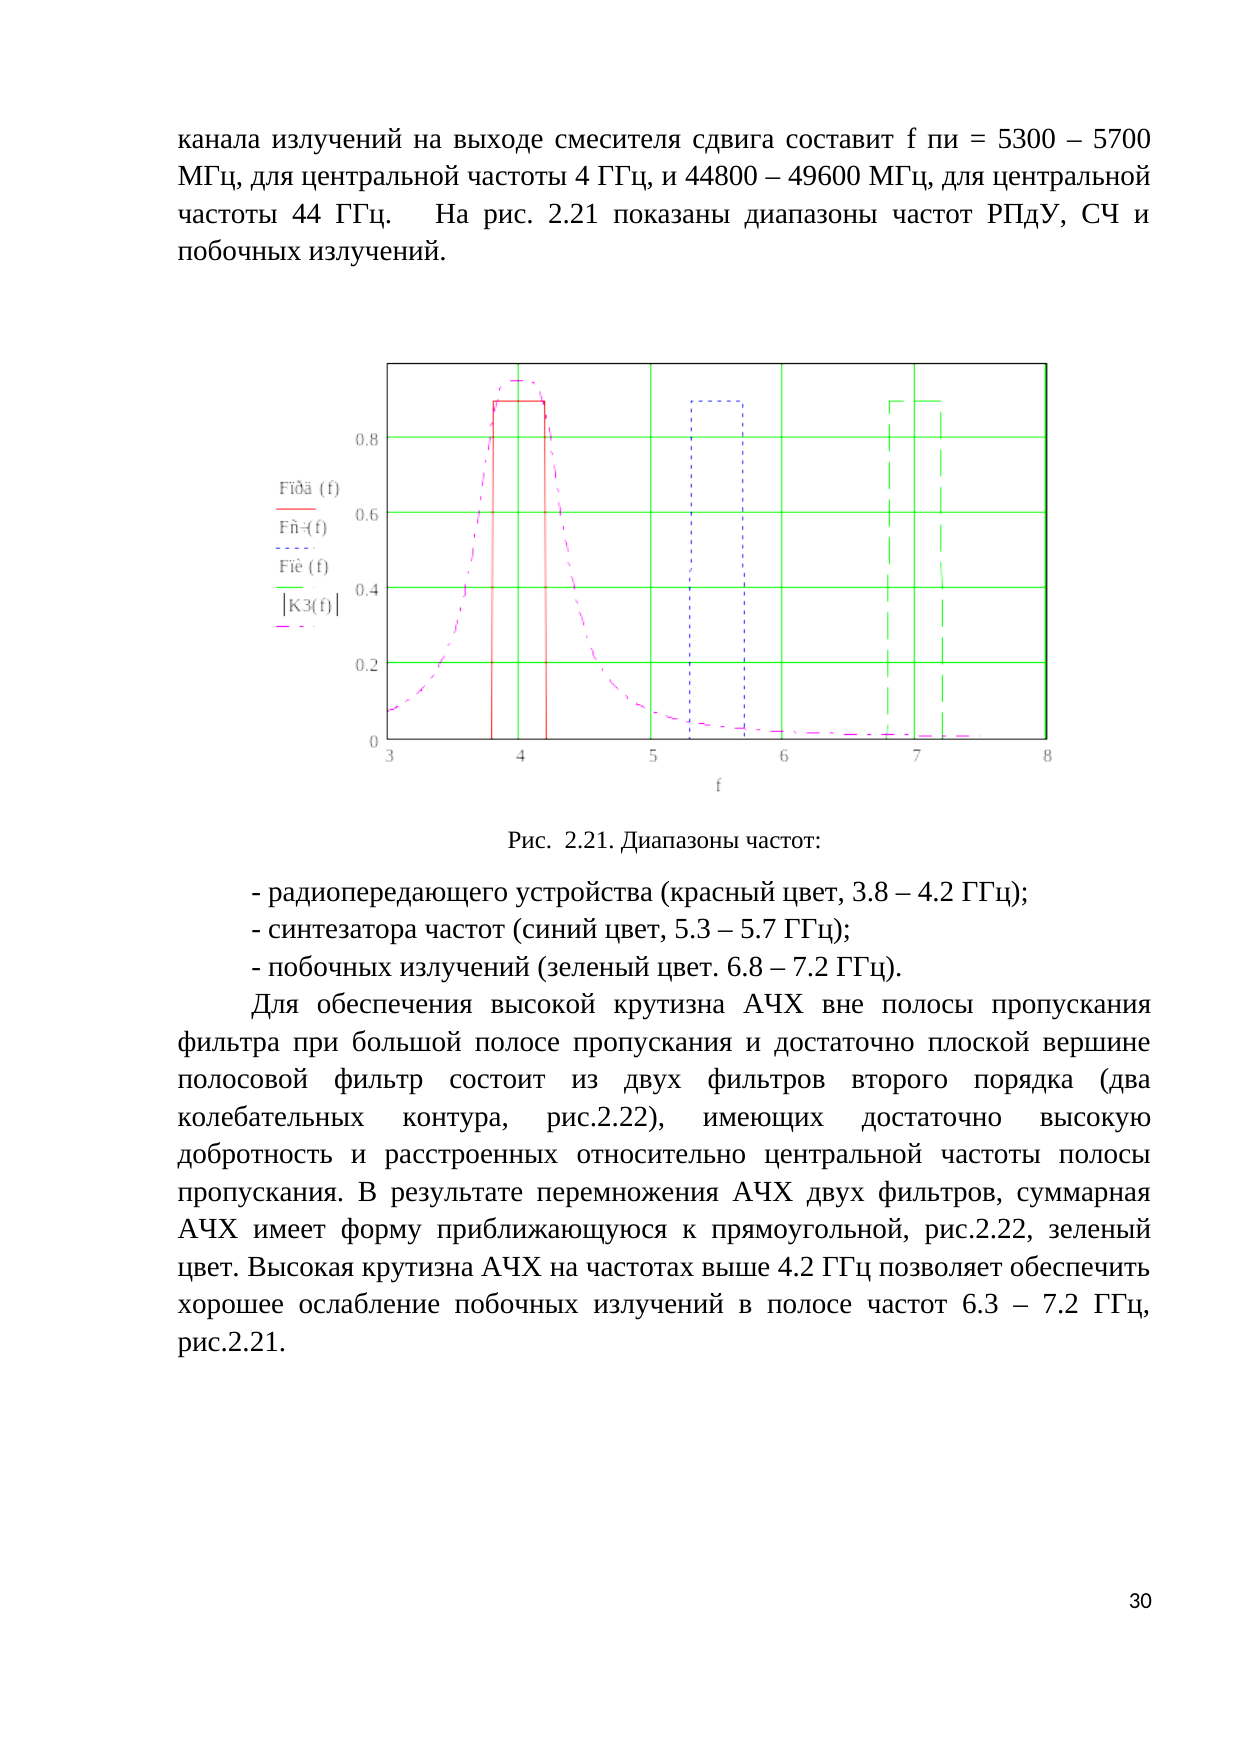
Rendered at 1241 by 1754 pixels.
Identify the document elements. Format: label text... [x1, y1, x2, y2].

text - радиопередающего устройства (красный цвет, 3.8 – 4.2 ГГц); [177, 871, 1152, 908]
text - синтезатора частот (синий цвет, 5.3 – 5.7 ГГц); [177, 908, 1152, 946]
text Для обеспечения высокой крутизна АЧХ вне полосы пропускания фильтра при большой полосе пропускания и достаточно плоской вершине полосовой фильтр состоит из двух фильтров второго порядка (два колебательных контура, рис.2.22), имеющих достаточно высокую добротность и расстроенных относительно центральной частоты полосы пропускания. В результате перемножения АЧХ двух фильтров, суммарная АЧХ имеет форму приближающуюся к прямоугольной, рис.2.22, зеленый цвет. Высокая крутизна АЧХ на частотах выше 4.2 ГГц позволяет обеспечить хорошее ослабление побочных излучений в полосе частот 6.3 – 7.2 ГГц, рис.2.21. [177, 983, 1152, 1358]
text Рис. 2.21. Диапазоны частот: [177, 825, 1152, 854]
text - побочных излучений (зеленый цвет. 6.8 – 7.2 ГГц). [177, 946, 1152, 983]
